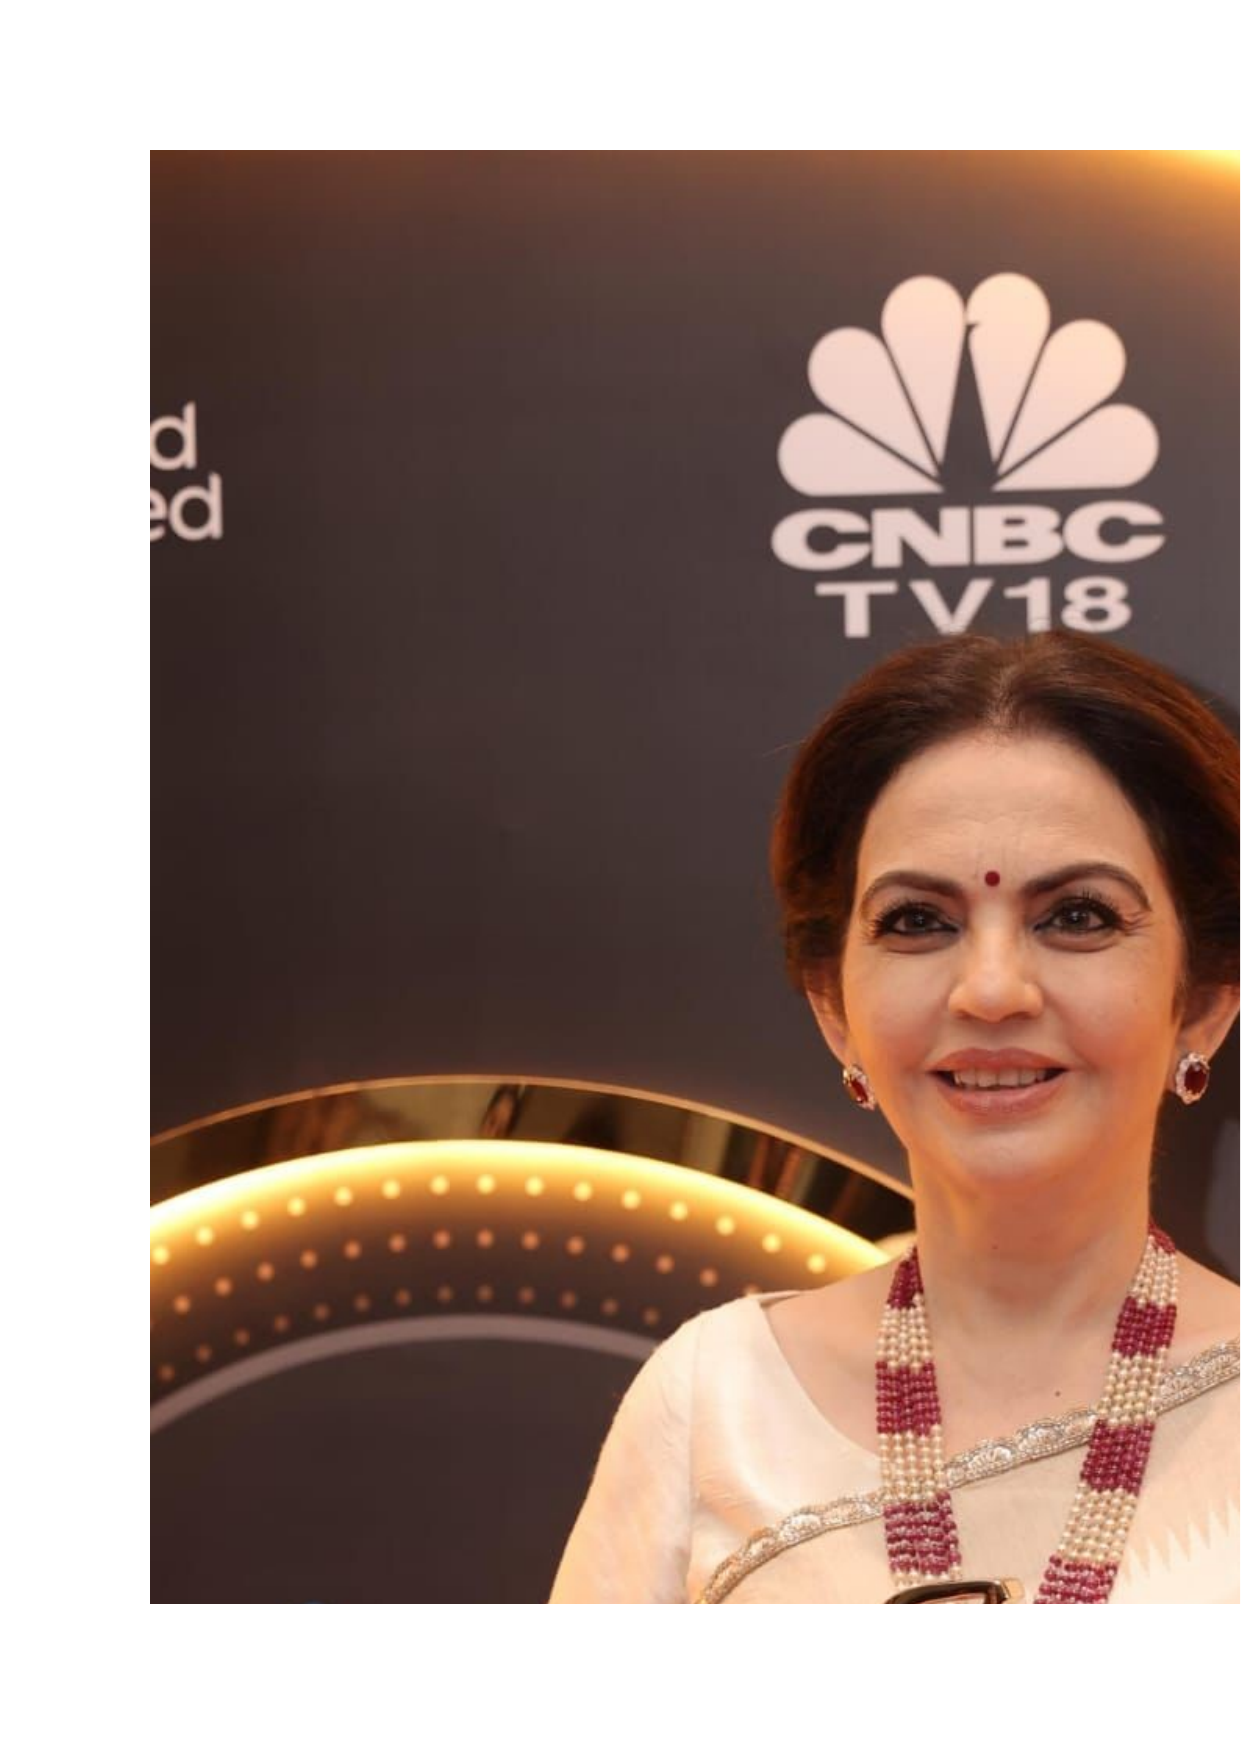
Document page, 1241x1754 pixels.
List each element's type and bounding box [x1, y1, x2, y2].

picture [150, 150, 1241, 1604]
